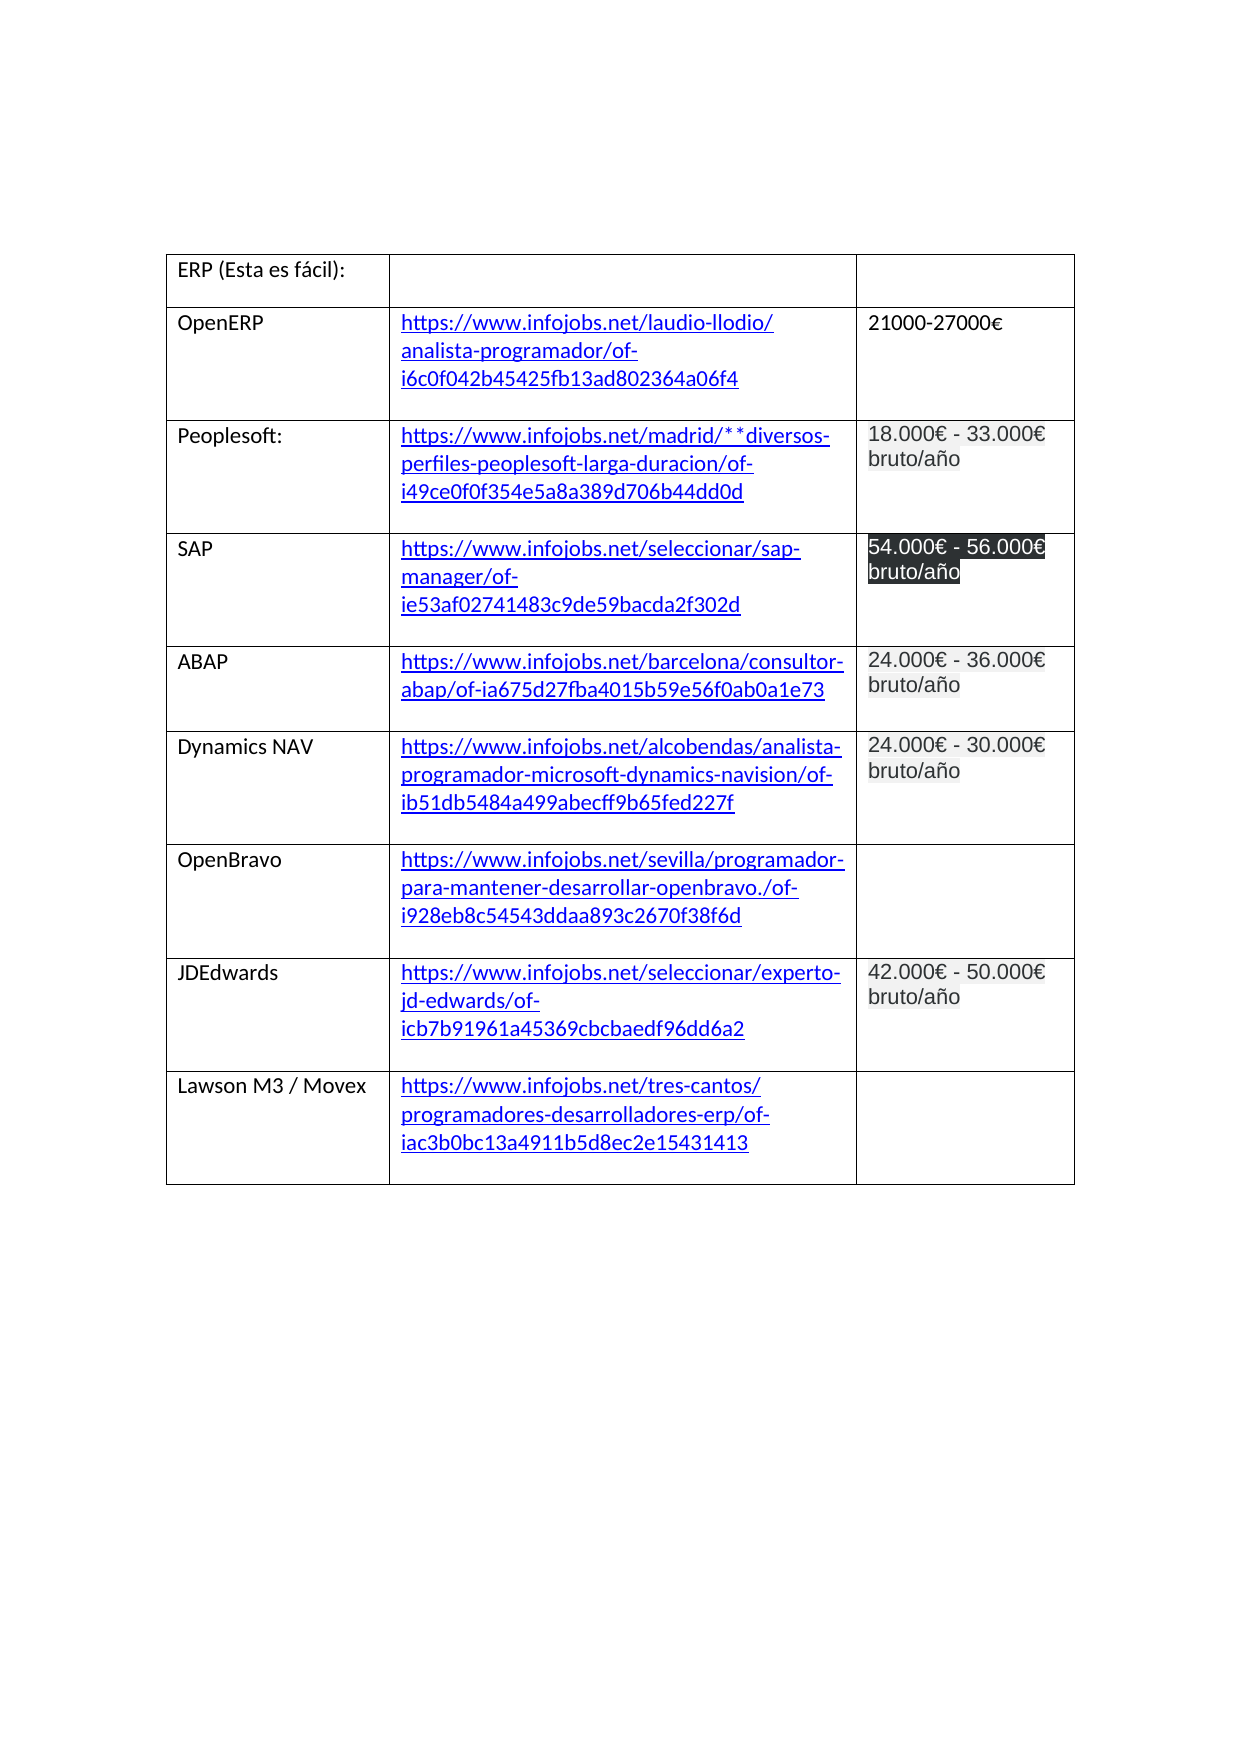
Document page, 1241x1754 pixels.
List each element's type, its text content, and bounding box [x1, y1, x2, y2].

table_cell 24.000€ - 36.000€ bruto/año [857, 647, 1074, 731]
table_cell ABAP [167, 647, 389, 731]
table_cell 42.000€ - 50.000€ bruto/año [857, 959, 1074, 1071]
table_cell 24.000€ - 30.000€ bruto/año [857, 732, 1074, 844]
table_cell https://www.infojobs.net/sevilla/programador-para-mantener-desarrollar-openbravo./of-i928eb8c54543ddaa893c2670f38f6d [390, 845, 856, 957]
table_header ERP (Esta es fácil): [167, 255, 389, 307]
table_cell Dynamics NAV [167, 732, 389, 844]
table_cell 18.000€ - 33.000€ bruto/año [857, 421, 1074, 533]
table_cell Peoplesoft: [167, 421, 389, 533]
table_cell https://www.infojobs.net/laudio-llodio/analista-programador/of-i6c0f042b45425fb13ad802364a06f4 [390, 308, 856, 420]
table_cell [857, 845, 1074, 957]
table_header [857, 255, 1074, 307]
table_cell Lawson M3 / Movex [167, 1072, 389, 1184]
table_cell SAP [167, 534, 389, 646]
table_cell JDEdwards [167, 959, 389, 1071]
table_cell https://www.infojobs.net/barcelona/consultor-abap/of-ia675d27fba4015b59e56f0ab0a1e73 [390, 647, 856, 731]
table_header [390, 255, 856, 307]
table_cell https://www.infojobs.net/seleccionar/experto-jd-edwards/of-icb7b91961a45369cbcbaedf96dd6a2 [390, 959, 856, 1071]
table_cell 21000-27000€ [857, 308, 1074, 420]
table_cell https://www.infojobs.net/madrid/**diversos-perfiles-peoplesoft-larga-duracion/of-i49ce0f0f354e5a8a389d706b44dd0d [390, 421, 856, 533]
table_cell [857, 1072, 1074, 1184]
table_cell https://www.infojobs.net/seleccionar/sap-manager/of-ie53af02741483c9de59bacda2f302d [390, 534, 856, 646]
table_cell OpenERP [167, 308, 389, 420]
table_cell https://www.infojobs.net/tres-cantos/programadores-desarrolladores-erp/of-iac3b0bc13a4911b5d8ec2e15431413 [390, 1072, 856, 1184]
table_cell 54.000€ - 56.000€ bruto/año [857, 534, 1074, 646]
table_cell https://www.infojobs.net/alcobendas/analista-programador-microsoft-dynamics-navision/of-ib51db5484a499abecff9b65fed227f [390, 732, 856, 844]
table_cell OpenBravo [167, 845, 389, 957]
